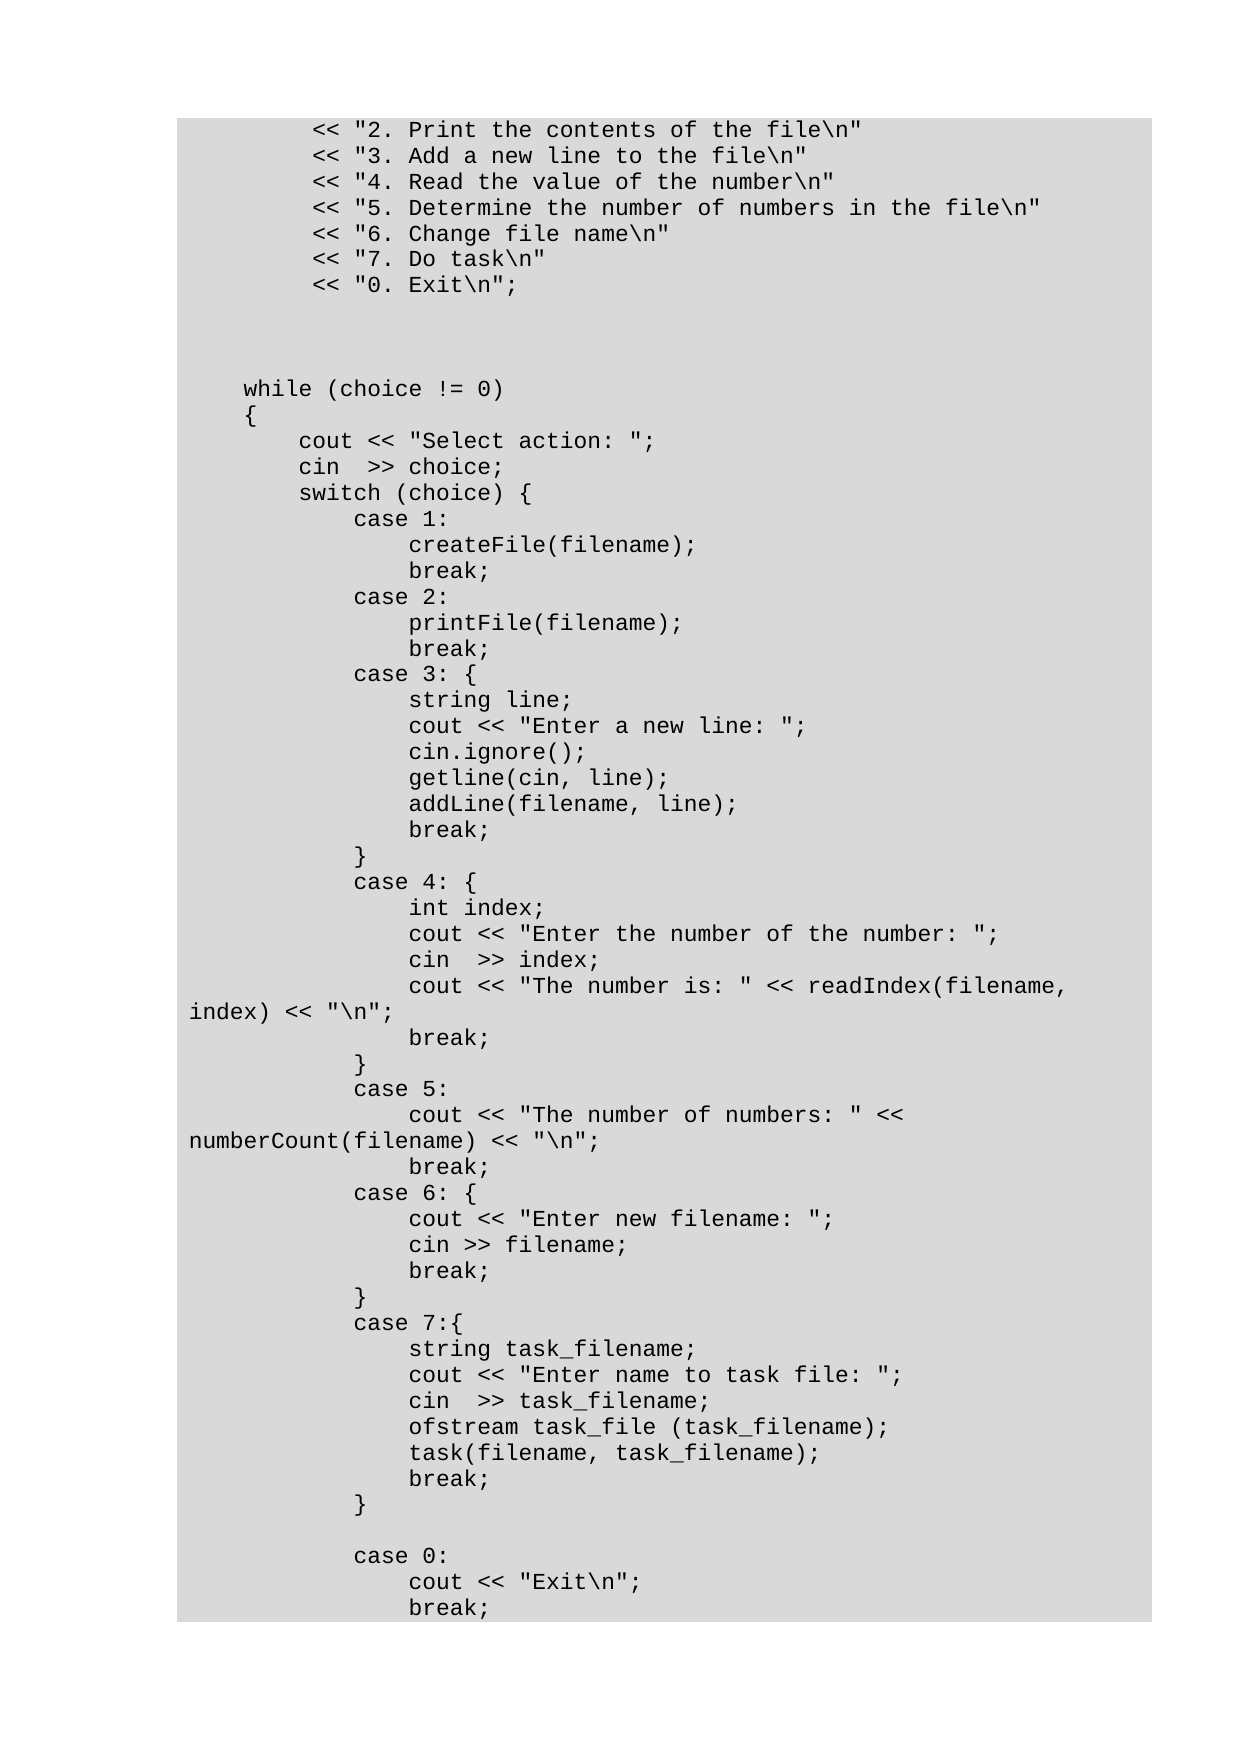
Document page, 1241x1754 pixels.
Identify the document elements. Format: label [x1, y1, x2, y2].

table_header [177, 118, 1152, 1622]
